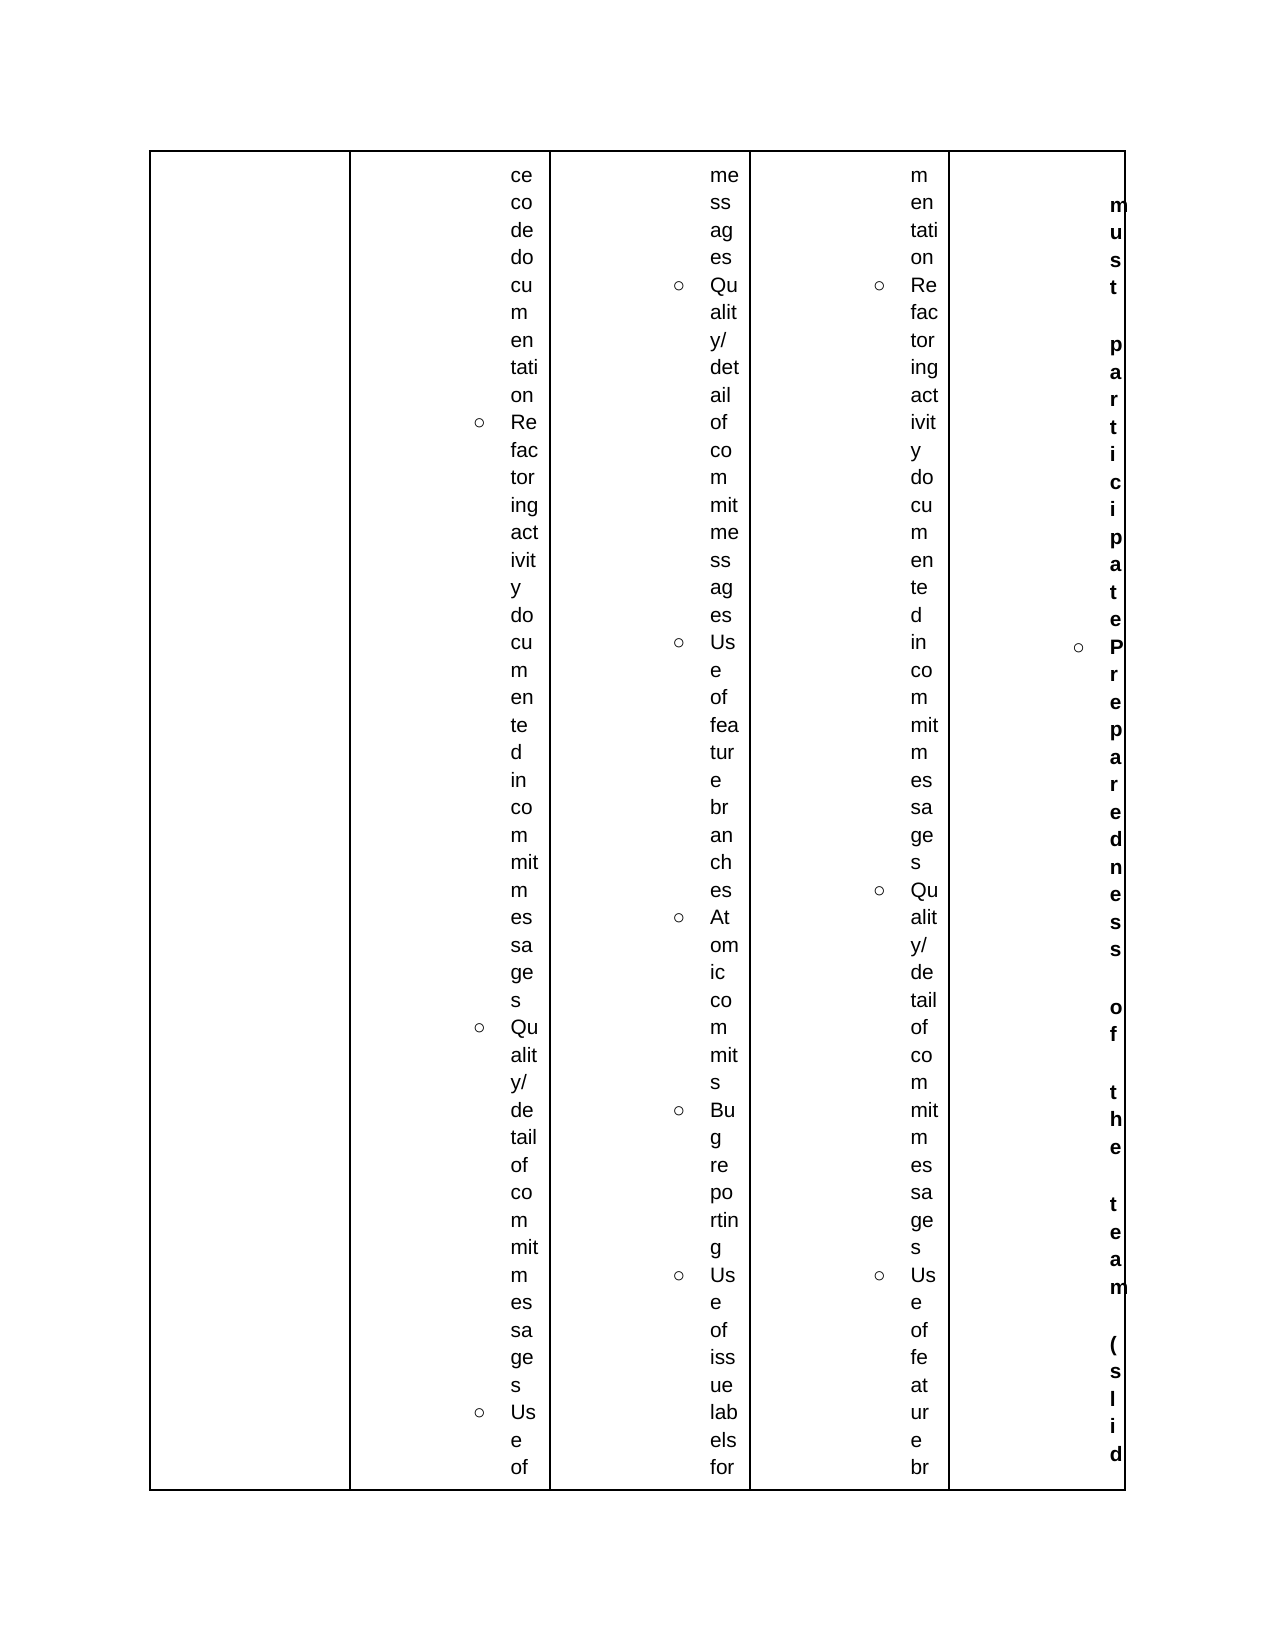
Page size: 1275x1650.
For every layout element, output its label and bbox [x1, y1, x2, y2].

table_cell [351, 152, 549, 1489]
table_cell [950, 152, 1124, 1489]
table_cell [551, 152, 749, 1489]
table_cell [151, 152, 349, 1489]
table_cell [751, 152, 948, 1489]
